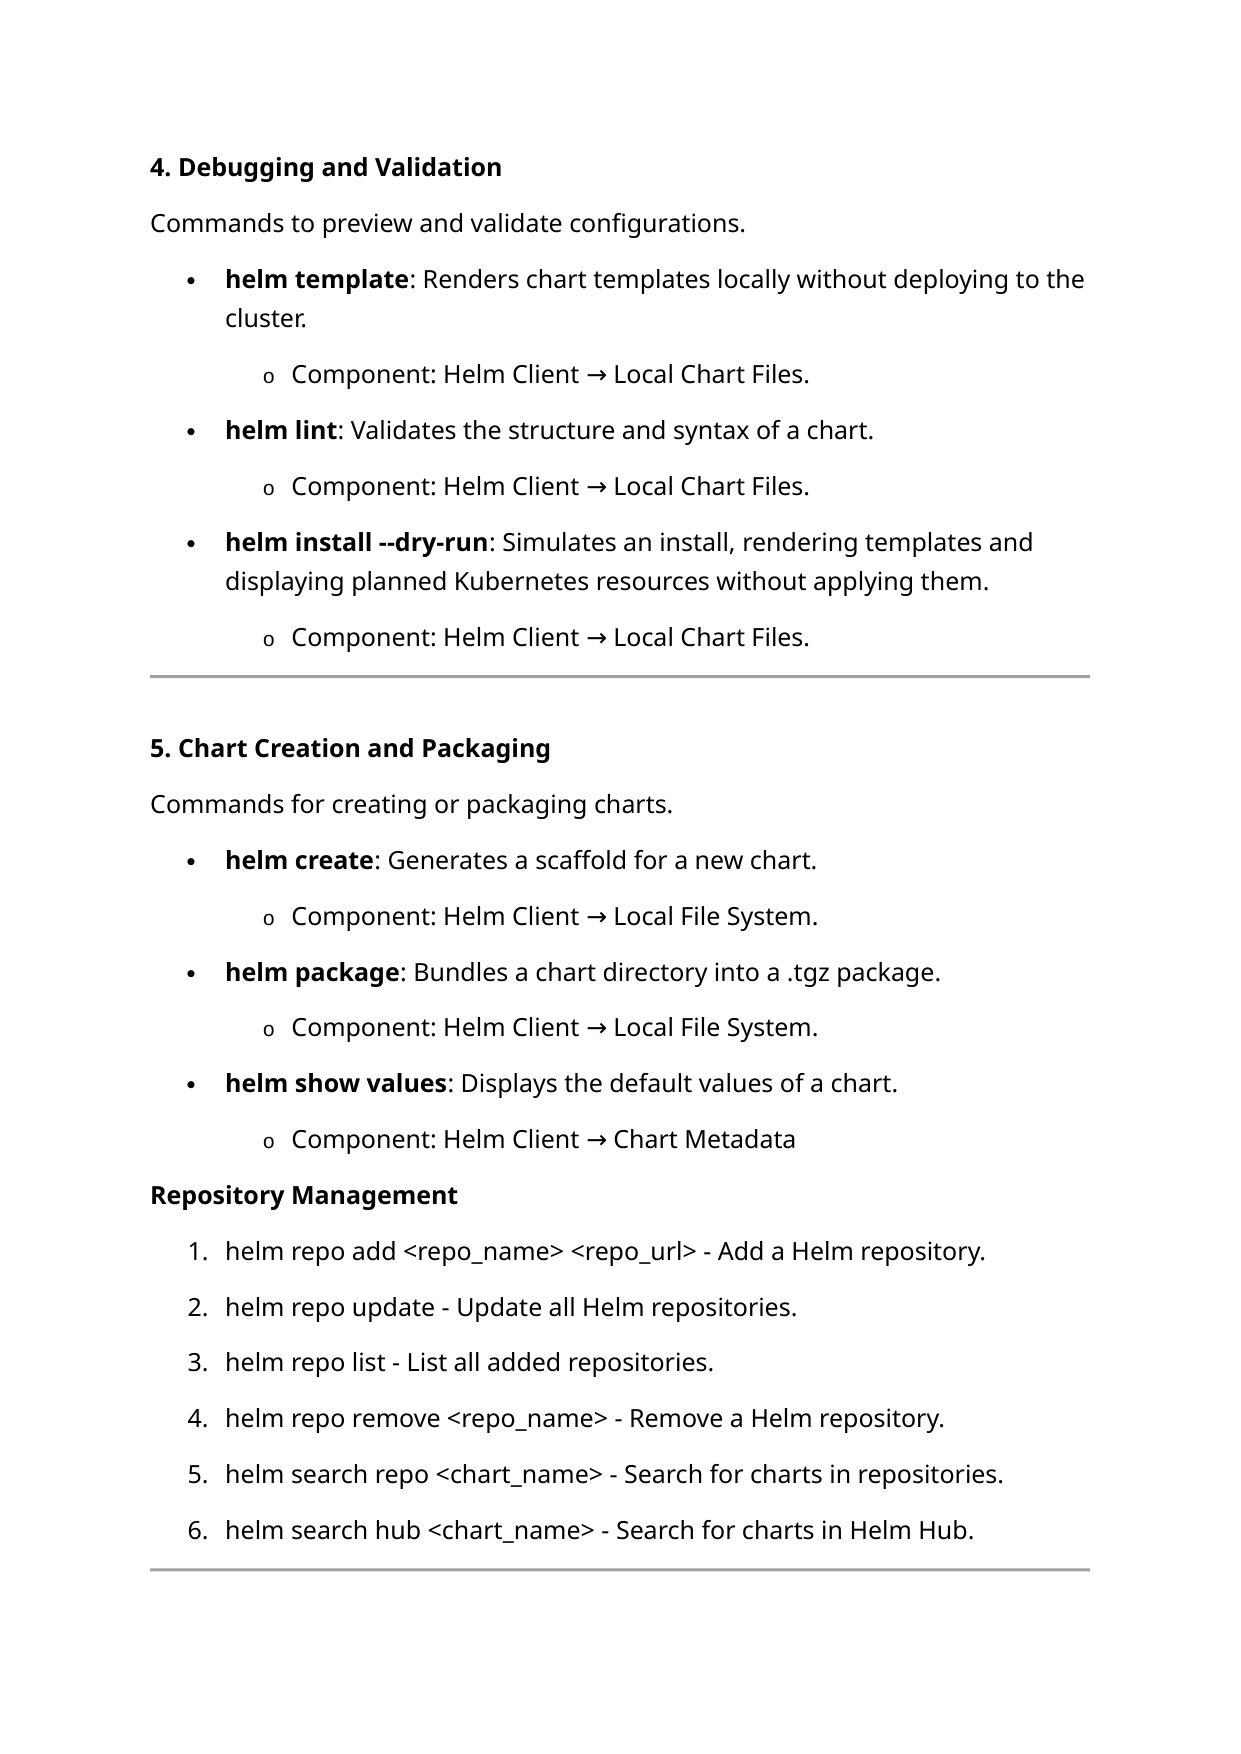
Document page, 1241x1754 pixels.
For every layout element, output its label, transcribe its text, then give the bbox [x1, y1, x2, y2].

list helm lint: Validates the structure and syntax of a chart. [187, 412, 1090, 447]
text 4. Debugging and Validation [150, 150, 1090, 184]
list helm search hub <chart_name> - Search for charts in Helm Hub. [187, 1512, 1090, 1547]
list helm install --dry-run: Simulates an install, rendering templates and displaying planned Kubernetes resources without applying them. [187, 524, 1090, 597]
list Component: Helm Client → Local Chart Files. [262, 619, 1090, 653]
list helm repo list - List all added repositories. [187, 1345, 1090, 1379]
list helm show values: Displays the default values of a chart. [187, 1066, 1090, 1100]
list Component: Helm Client → Local Chart Files. [262, 468, 1090, 502]
list helm template: Renders chart templates locally without deploying to the cluster. [187, 262, 1090, 335]
text Commands to preview and validate configurations. [150, 206, 1090, 240]
list helm create: Generates a scaffold for a new chart. [187, 842, 1090, 877]
text 5. Chart Creation and Packaging [150, 731, 1090, 765]
text Repository Management [150, 1177, 1090, 1212]
list helm repo remove <repo_name> - Remove a Helm repository. [187, 1401, 1090, 1435]
list Component: Helm Client → Local File System. [262, 1010, 1090, 1044]
list helm repo update - Update all Helm repositories. [187, 1289, 1090, 1323]
text Commands for creating or packaging charts. [150, 787, 1090, 821]
list helm search repo <chart_name> - Search for charts in repositories. [187, 1457, 1090, 1491]
list Component: Helm Client → Chart Metadata [262, 1122, 1090, 1156]
list Component: Helm Client → Local Chart Files. [262, 357, 1090, 391]
list helm repo add <repo_name> <repo_url> - Add a Helm repository. [187, 1233, 1090, 1267]
list Component: Helm Client → Local File System. [262, 898, 1090, 932]
list helm package: Bundles a chart directory into a .tgz package. [187, 954, 1090, 988]
